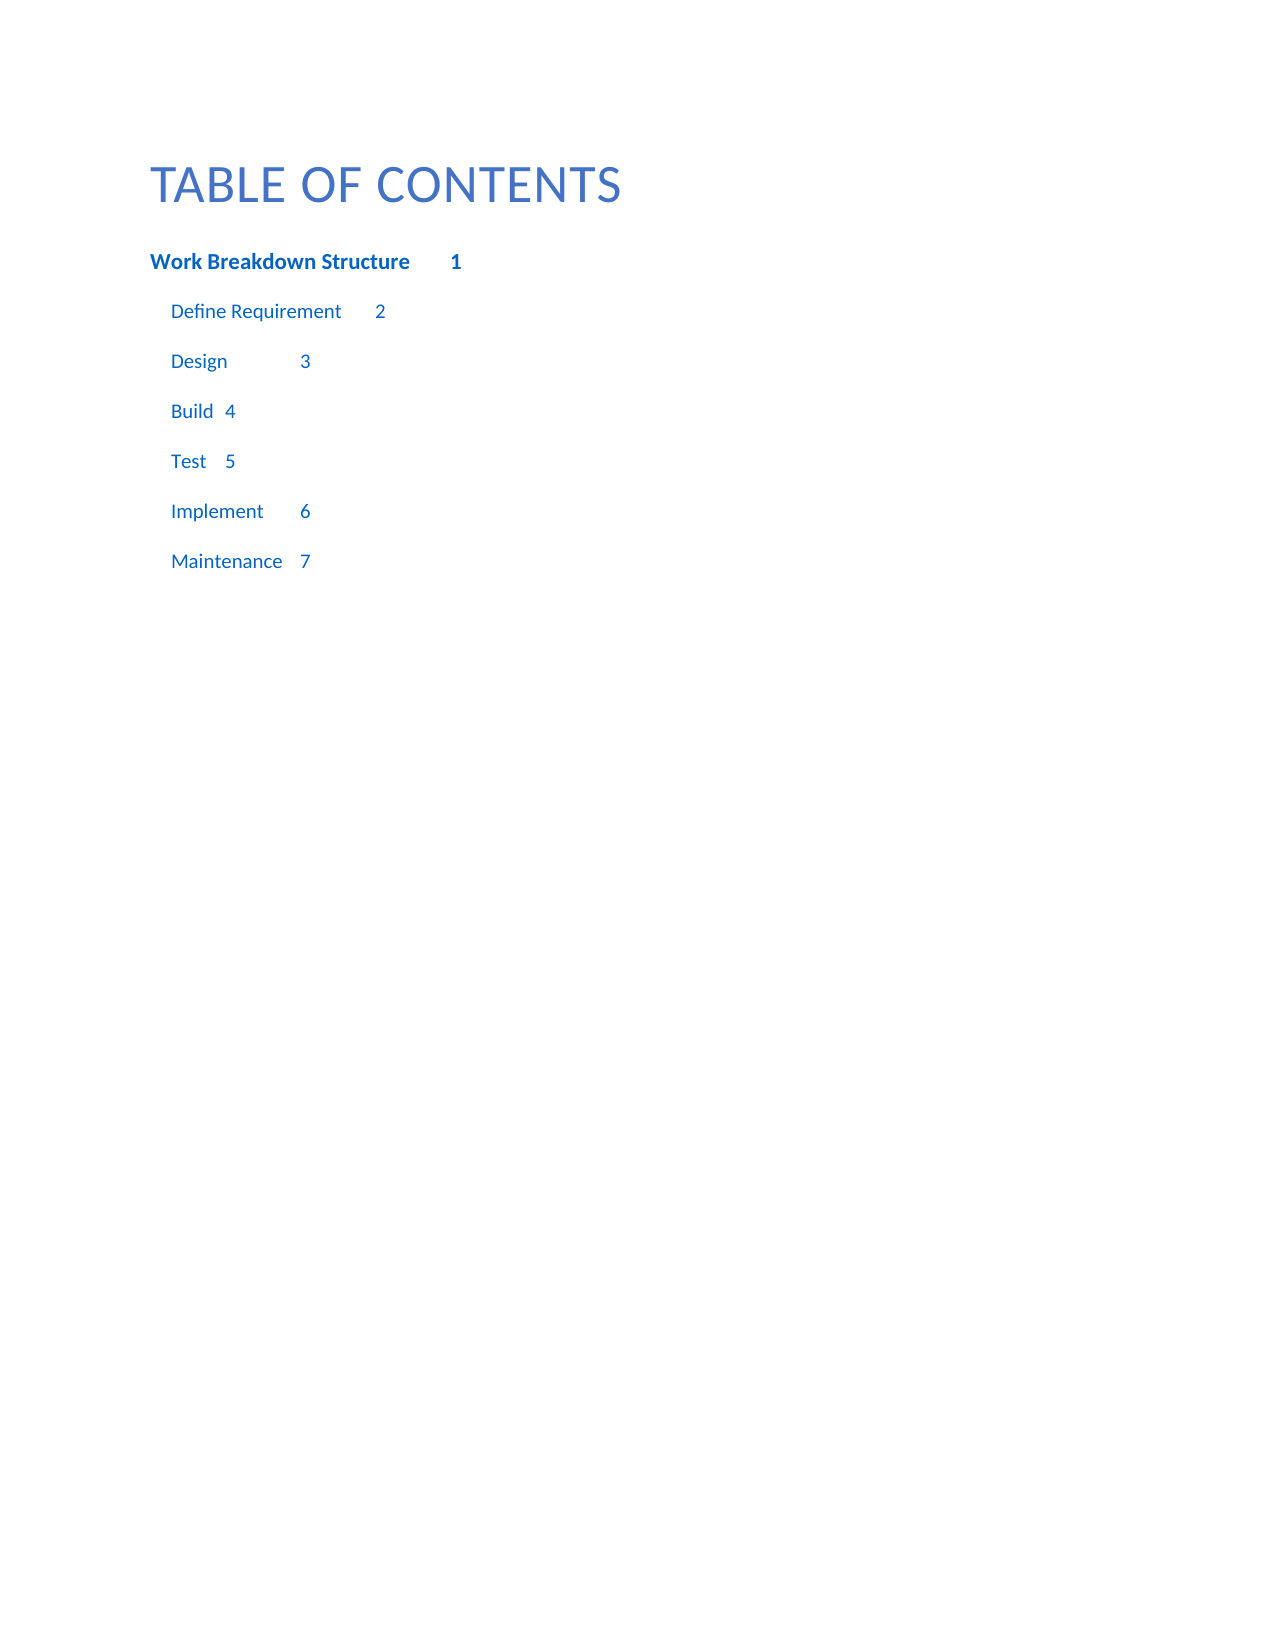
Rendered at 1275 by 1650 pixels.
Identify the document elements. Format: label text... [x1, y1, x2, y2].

text Maintenance 7 [171, 548, 1125, 573]
text Implement 6 [171, 498, 1125, 523]
title Table of Contents [150, 150, 1125, 216]
text Build 4 [171, 398, 1125, 423]
text Design 3 [171, 348, 1125, 373]
text Define Requirement 2 [171, 298, 1125, 323]
text Test 5 [171, 448, 1125, 473]
text Work Breakdown Structure 1 [150, 247, 1125, 275]
